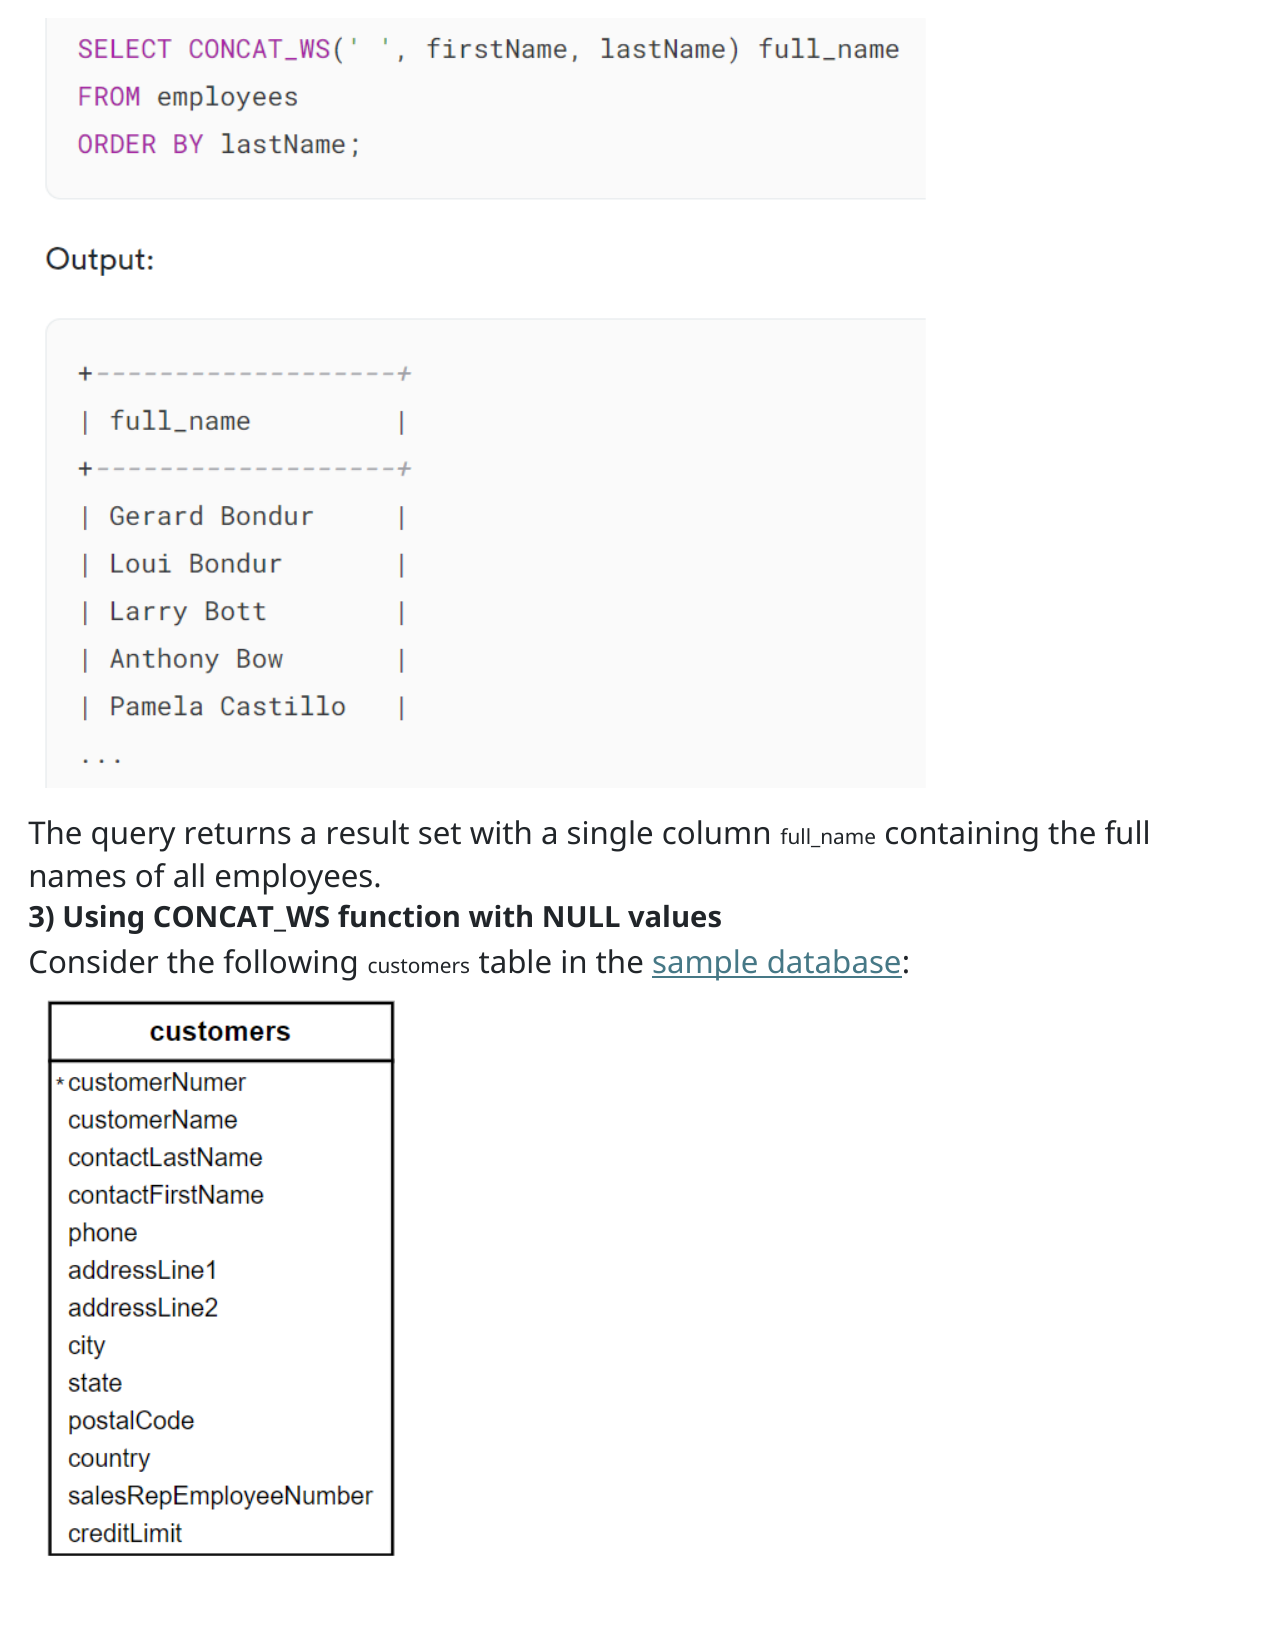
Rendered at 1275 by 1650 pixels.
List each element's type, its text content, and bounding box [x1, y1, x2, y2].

picture [28, 982, 410, 1576]
text Consider the following customers table in the sample database: [28, 940, 1247, 983]
text The query returns a result set with a single column full_name containing the full names of all employees. [28, 811, 1247, 896]
subtitle 3) Using CONCAT_WS function with NULL values [28, 896, 1247, 936]
picture [28, 18, 926, 788]
